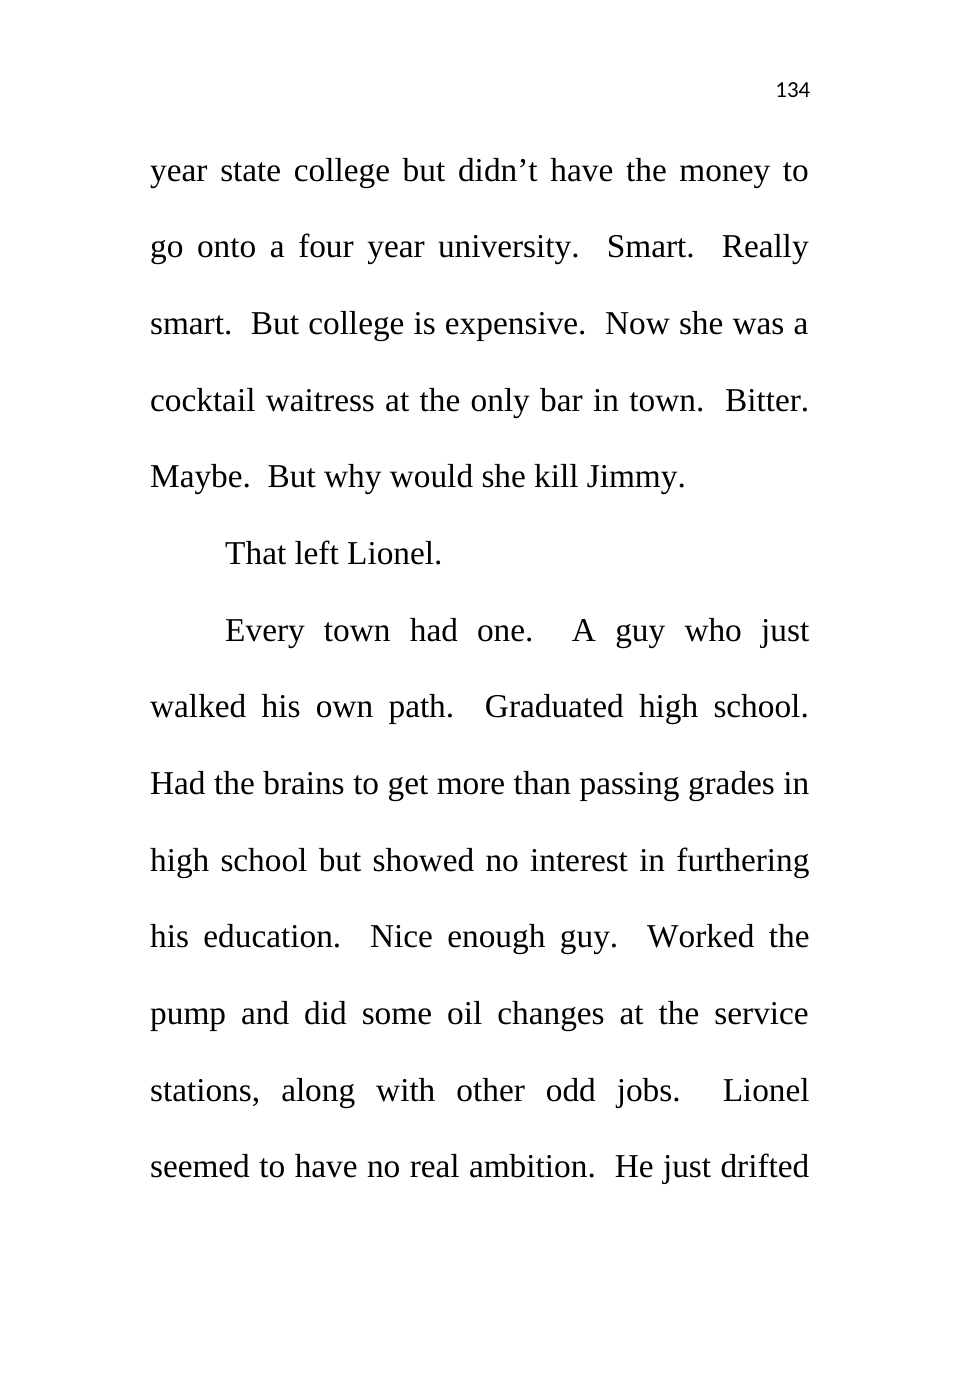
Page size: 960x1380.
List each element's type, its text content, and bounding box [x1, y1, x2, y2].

text That left Lionel. [150, 533, 810, 572]
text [150, 610, 810, 1185]
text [150, 150, 810, 495]
